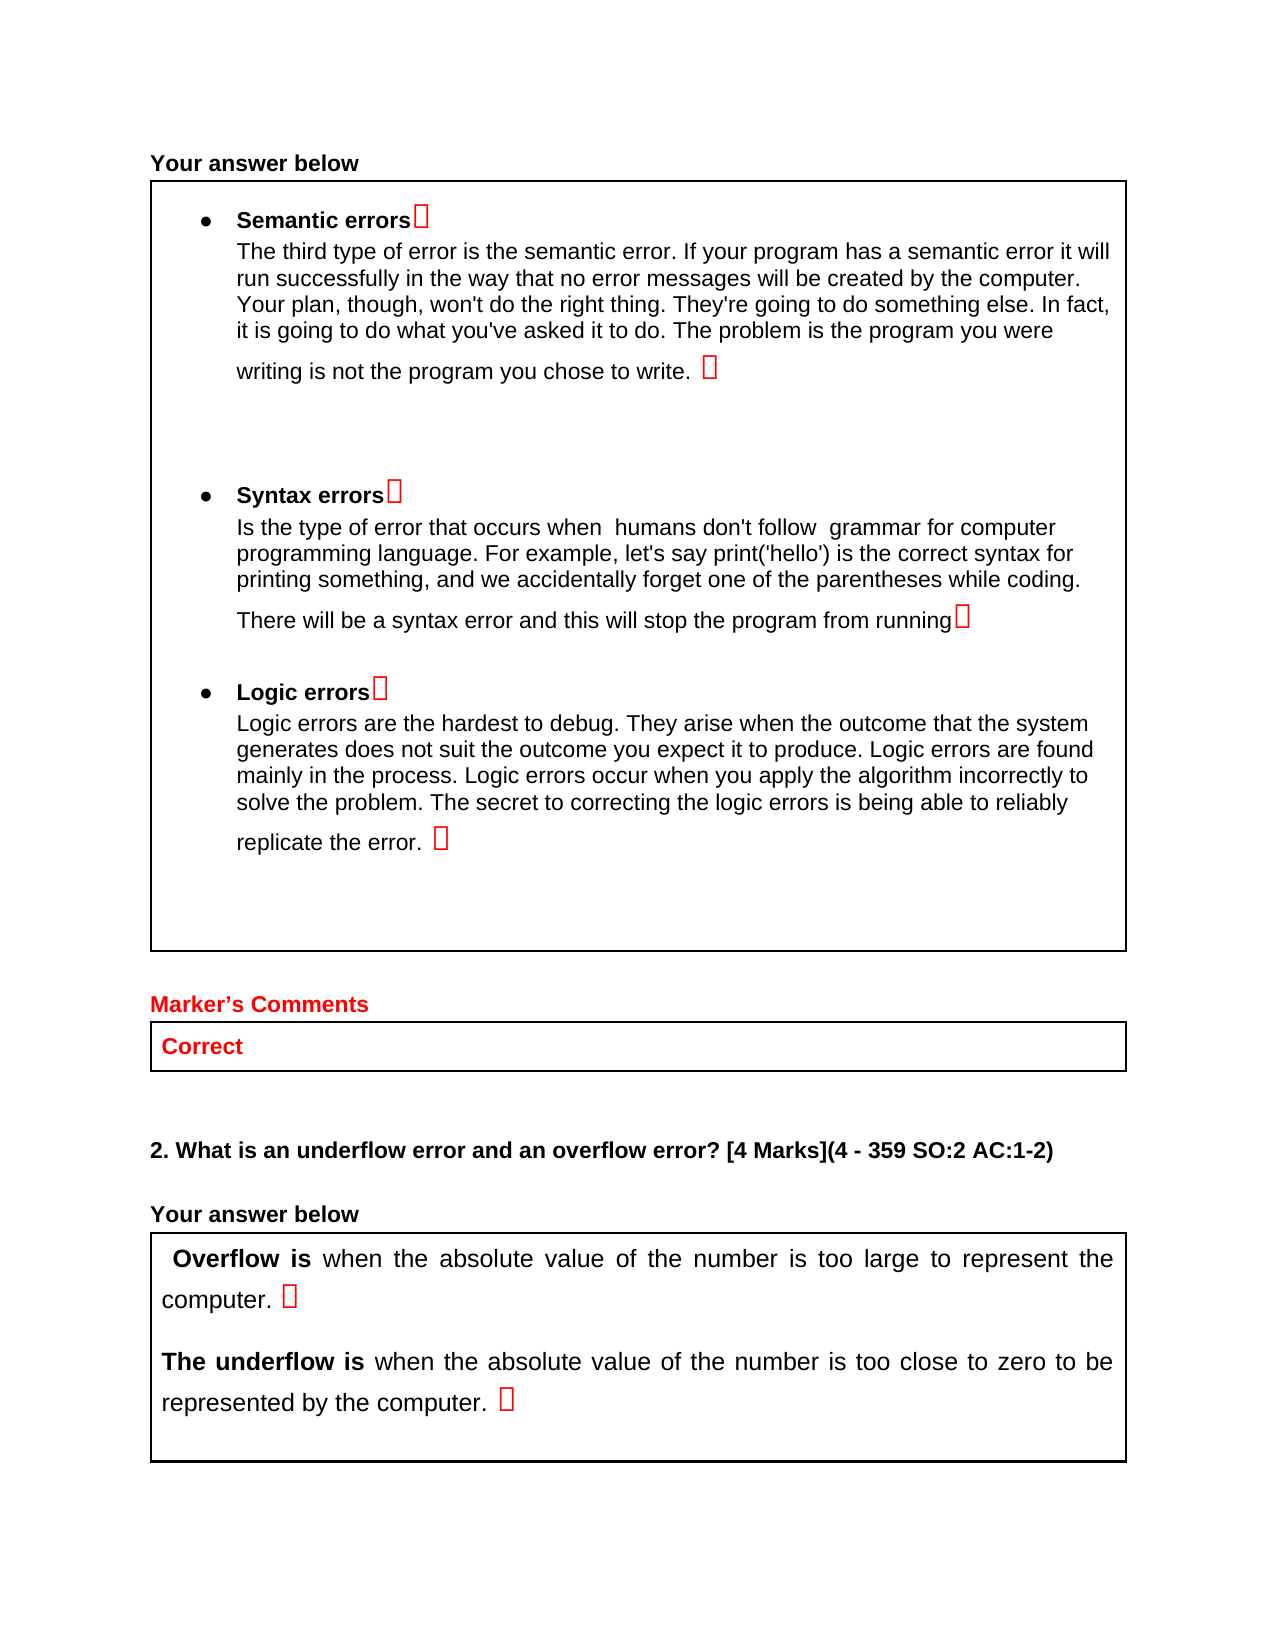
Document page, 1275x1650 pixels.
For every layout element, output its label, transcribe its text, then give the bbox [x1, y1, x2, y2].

text Marker’s Comments [150, 991, 1125, 1017]
text 2. What is an underflow error and an overflow error? [4 Marks](4 - 359 SO:2 AC:1-2) [150, 1137, 1125, 1163]
text Your answer below [150, 1201, 1125, 1228]
text Your answer below [150, 150, 1125, 176]
table_header Overflow is when the absolute value of the number is too large to represent the computer.  The underflow is when the absolute value of the number is too close to zero to be represented by the computer.  [152, 1234, 1125, 1460]
table_header Semantic errors The third type of error is the semantic error. If your program has a semantic error it will run successfully in the way that no error messages will be created by the computer. Your plan, though, won't do the right thing. They're going to do something else. In fact, it is going to do what you've asked it to do. The problem is the program you were writing is not the program you chose to write.  Syntax errors Is the type of error that occurs when humans don't follow grammar for computer programming language. For example, let's say print('hello') is the correct syntax for printing something, and we accidentally forget one of the parentheses while coding. There will be a syntax error and this will stop the program from running Logic errors Logic errors are the hardest to debug. They arise when the outcome that the system generates does not suit the outcome you expect it to produce. Logic errors are found mainly in the process. Logic errors occur when you apply the algorithm incorrectly to solve the problem. The secret to correcting the logic errors is being able to reliably replicate the error.  [152, 182, 1125, 950]
table_header Correct [152, 1023, 1125, 1070]
